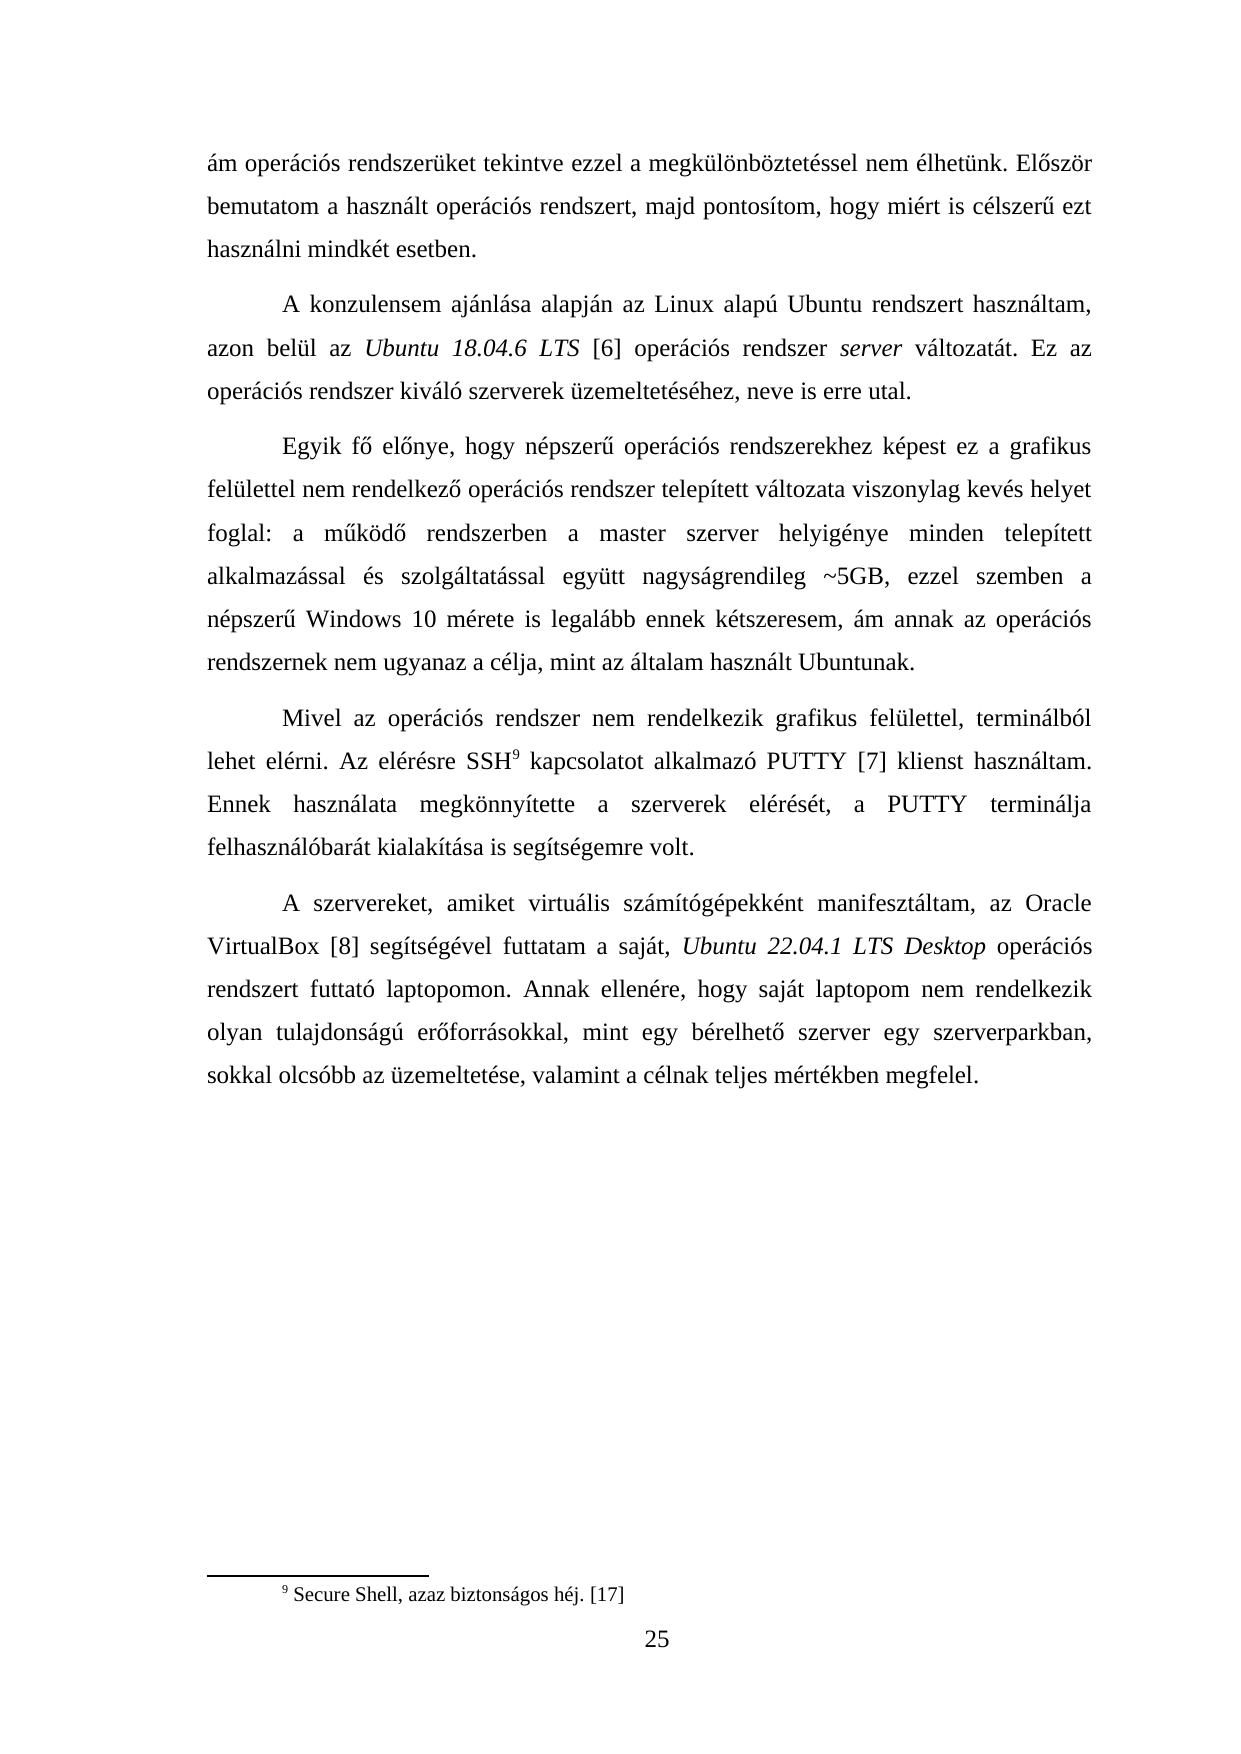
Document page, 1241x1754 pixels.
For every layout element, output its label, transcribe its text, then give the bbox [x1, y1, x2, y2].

text A konzulensem ajánlása alapján az Linux alapú Ubuntu rendszert használtam, azon belül az Ubuntu 18.04.6 LTS operációs rendszer server változatát. Ez az operációs rendszer kiváló szerverek üzemeltetéséhez, neve is erre utal. [207, 289, 1092, 404]
text Mivel az operációs rendszer nem rendelkezik grafikus felülettel, terminálból lehet elérni. Az elérésre SSH kapcsolatot alkalmazó PUTTY klienst használtam. Ennek használata megkönnyítette a szerverek elérését, a PUTTY terminálja felhasználóbarát kialakítása is segítségemre volt. [207, 703, 1092, 861]
text A szervereket, amiket virtuális számítógépekként manifesztáltam, az Oracle VirtualBox segítségével futtatam a saját, Ubuntu 22.04.1 LTS Desktop operációs rendszert futtató laptopomon. Annak ellenére, hogy saját laptopom nem rendelkezik olyan tulajdonságú erőforrásokkal, mint egy bérelhető szerver egy szerverparkban, sokkal olcsóbb az üzemeltetése, valamint a célnak teljes mértékben megfelel. [207, 888, 1092, 1089]
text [207, 148, 1092, 263]
text Egyik fő előnye, hogy népszerű operációs rendszerekhez képest ez a grafikus felülettel nem rendelkező operációs rendszer telepített változata viszonylag kevés helyet foglal: a működő rendszerben a master szerver helyigénye minden telepített alkalmazással és szolgáltatással együtt nagyságrendileg ~5GB, ezzel szemben a népszerű Windows 10 mérete is legalább ennek kétszeresem, ám annak az operációs rendszernek nem ugyanaz a célja, mint az általam használt Ubuntunak. [207, 431, 1092, 676]
